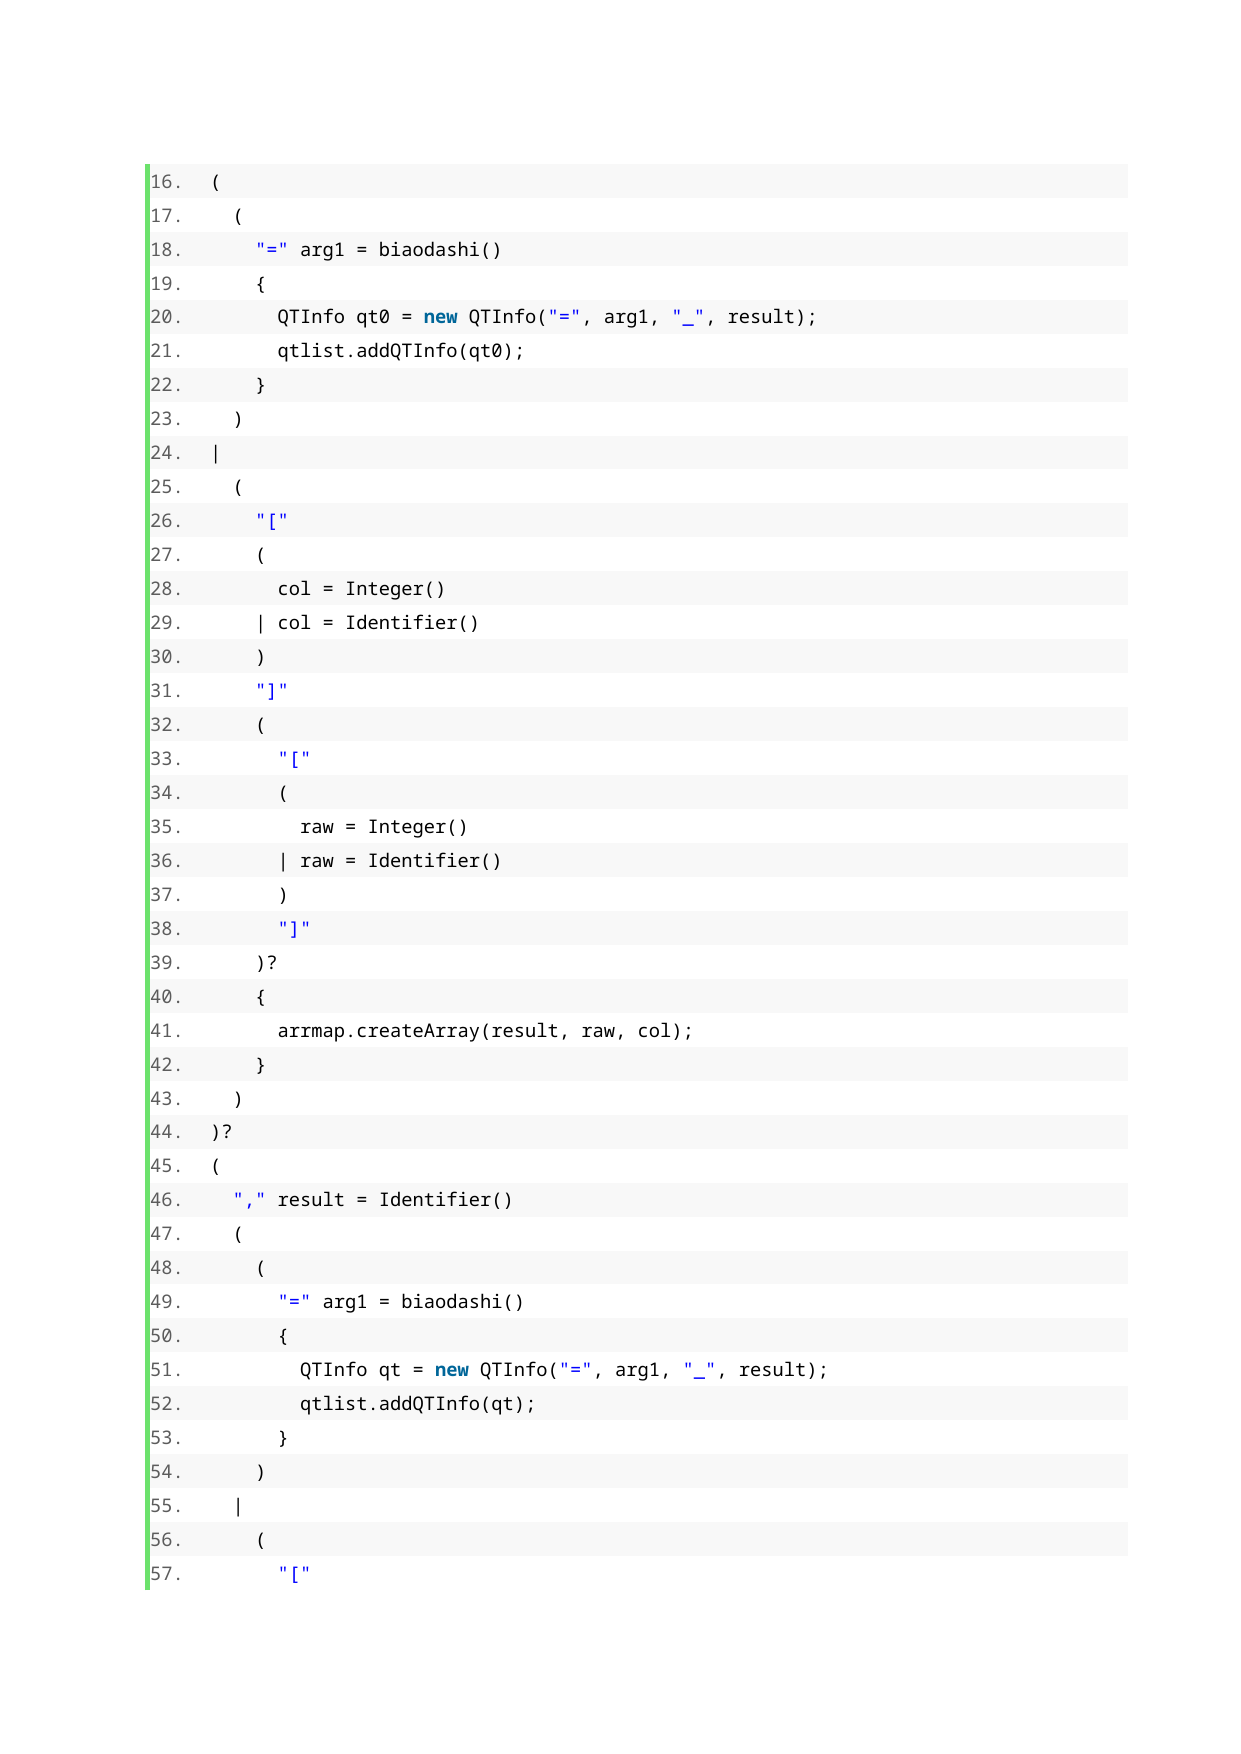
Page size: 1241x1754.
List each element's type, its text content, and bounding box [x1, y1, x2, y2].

list )? [150, 945, 1128, 979]
list } [150, 1047, 1128, 1081]
list "=" arg1 = biaodashi() [150, 232, 1128, 266]
list ( [150, 1522, 1128, 1556]
list QTInfo qt0 = new QTInfo("=", arg1, "_", result); [150, 300, 1128, 334]
list qtlist.addQTInfo(qt0); [150, 334, 1128, 368]
list ) [150, 1454, 1128, 1488]
list ( [150, 1149, 1128, 1183]
list ( [150, 537, 1128, 571]
list } [150, 368, 1128, 402]
list ) [150, 639, 1128, 673]
list ( [150, 164, 1128, 198]
list "[" [150, 1556, 1128, 1590]
list | col = Identifier() [150, 605, 1128, 639]
list | [150, 436, 1128, 469]
list } [150, 1420, 1128, 1454]
list "[" [150, 503, 1128, 537]
list "[" [150, 741, 1128, 775]
list ( [150, 198, 1128, 232]
list col = Integer() [150, 571, 1128, 605]
list ( [150, 707, 1128, 741]
list ( [150, 469, 1128, 503]
list ) [150, 877, 1128, 911]
list { [150, 1318, 1128, 1352]
list { [150, 266, 1128, 300]
list ( [150, 1217, 1128, 1251]
list raw = Integer() [150, 809, 1128, 843]
list "=" arg1 = biaodashi() [150, 1284, 1128, 1318]
list "," result = Identifier() [150, 1183, 1128, 1217]
list "]" [150, 673, 1128, 707]
list QTInfo qt = new QTInfo("=", arg1, "_", result); [150, 1352, 1128, 1386]
list )? [150, 1115, 1128, 1149]
list | [150, 1488, 1128, 1522]
list | raw = Identifier() [150, 843, 1128, 877]
list ) [150, 1081, 1128, 1115]
list arrmap.createArray(result, raw, col); [150, 1013, 1128, 1047]
list ) [150, 402, 1128, 436]
list ( [150, 775, 1128, 809]
list qtlist.addQTInfo(qt); [150, 1386, 1128, 1420]
list "]" [150, 911, 1128, 945]
list { [150, 979, 1128, 1013]
list ( [150, 1251, 1128, 1284]
